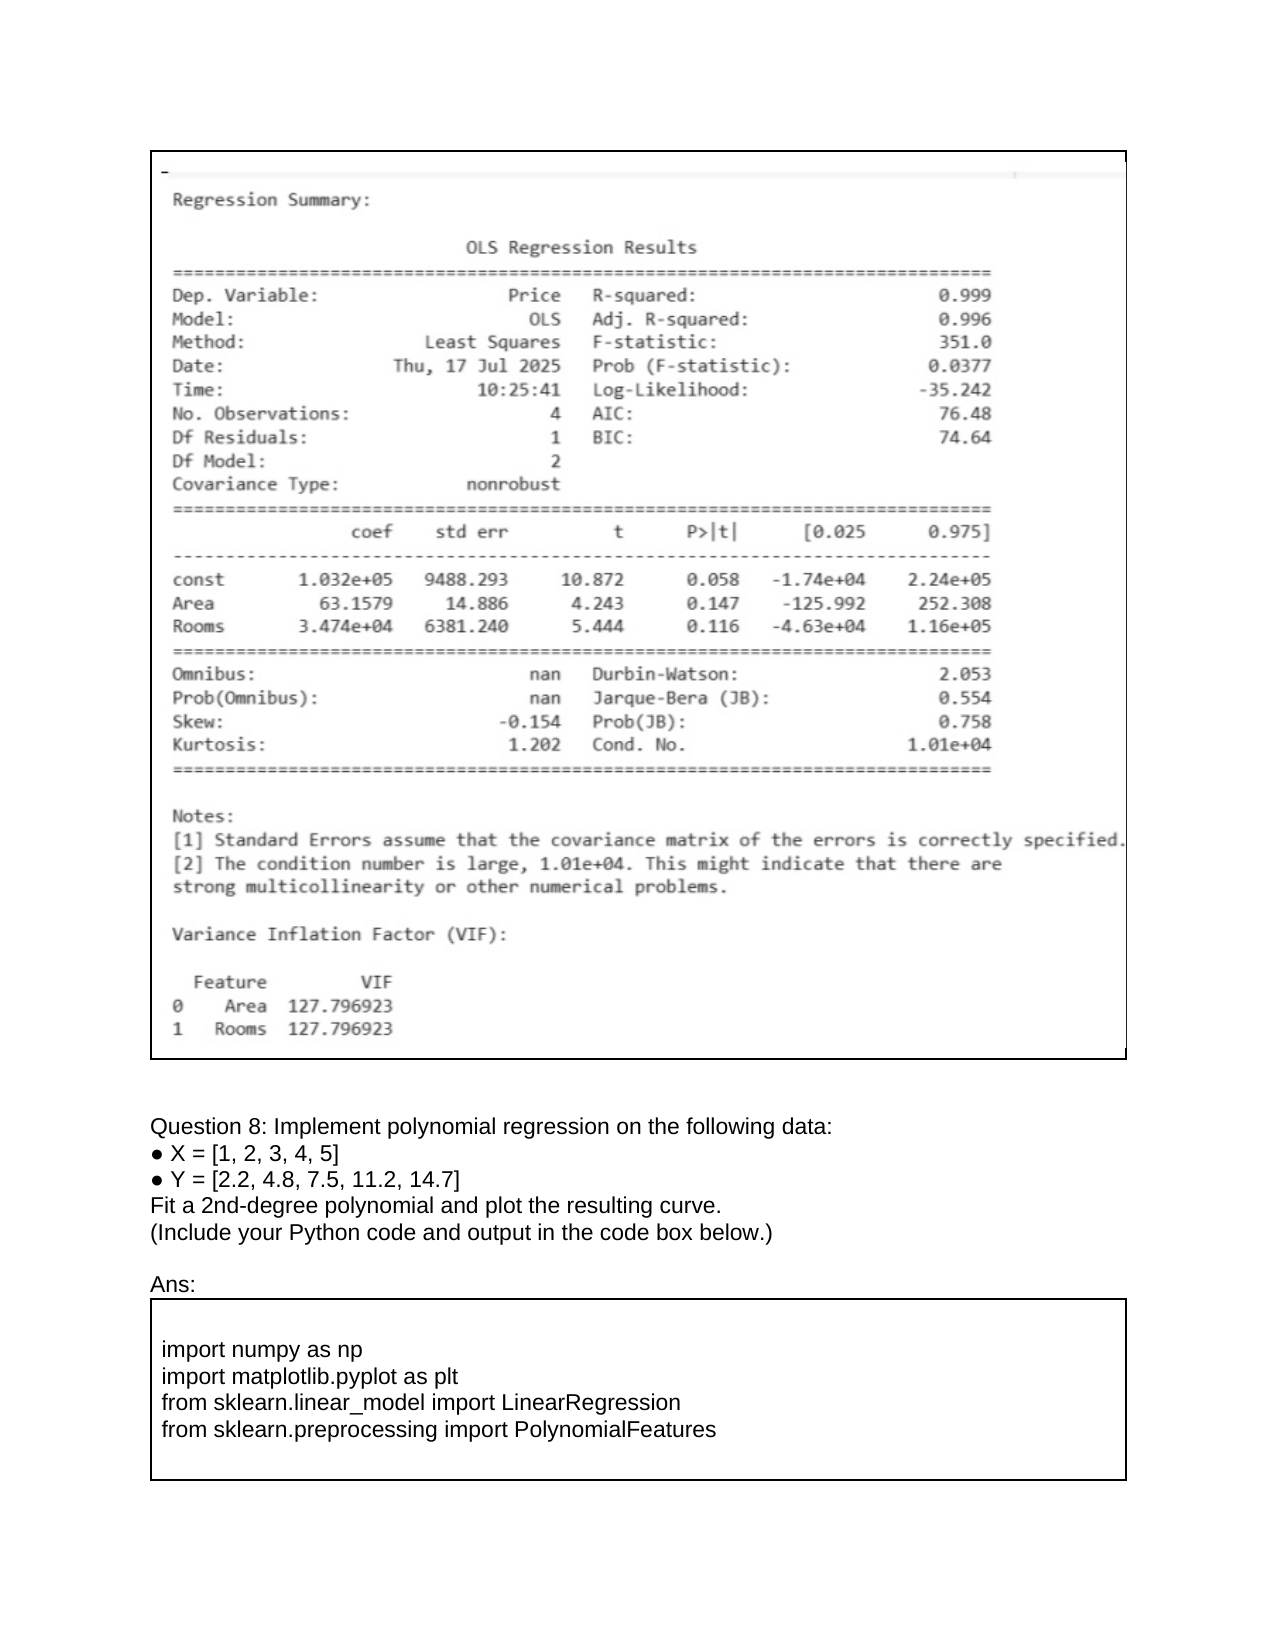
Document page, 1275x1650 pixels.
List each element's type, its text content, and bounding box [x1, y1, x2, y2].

table_header import pandas as pd import statsmodels.api as sm from statsmodels.stats.outliers_influence import variance_inflation_factor # 1. Create DataFrame data = pd.DataFrame({ 'Area': [1200, 1500, 1800, 2000], 'Rooms': [2, 3, 3, 4], 'Price': [250000, 300000, 320000, 370000] }) # 2. Define independent (X) and dependent (y) variables X = data[['Area', 'Rooms']] y = data['Price'] # 3. Add constant term for intercept X_const = sm.add_constant(X) # 4. Fit the model model = sm.OLS(y, X_const).fit() # 5. Print the model summary print(model.summary()) # 6. Calculate VIF vif_data = pd.DataFrame() vif_data['Feature'] = X.columns vif_data['VIF'] = [variance_inflation_factor(X.values, i) for i in range(X.shape[1])] print("\nVariance Inflation Factor (VIF):") print(vif_data) Output: [152, 152, 1125, 1058]
text ● X = [1, 2, 3, 4, 5] [150, 1139, 1125, 1166]
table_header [152, 1300, 1125, 1479]
text Fit a 2nd-degree polynomial and plot the resulting curve. [150, 1192, 1125, 1218]
text ● Y = [2.2, 4.8, 7.5, 11.2, 14.7] [150, 1166, 1125, 1192]
picture [161, 162, 1127, 1048]
text (Include your Python code and output in the code box below.) [150, 1218, 1125, 1245]
text Ans: [150, 1271, 1125, 1298]
text Question 8: Implement polynomial regression on the following data: [150, 1113, 1125, 1139]
